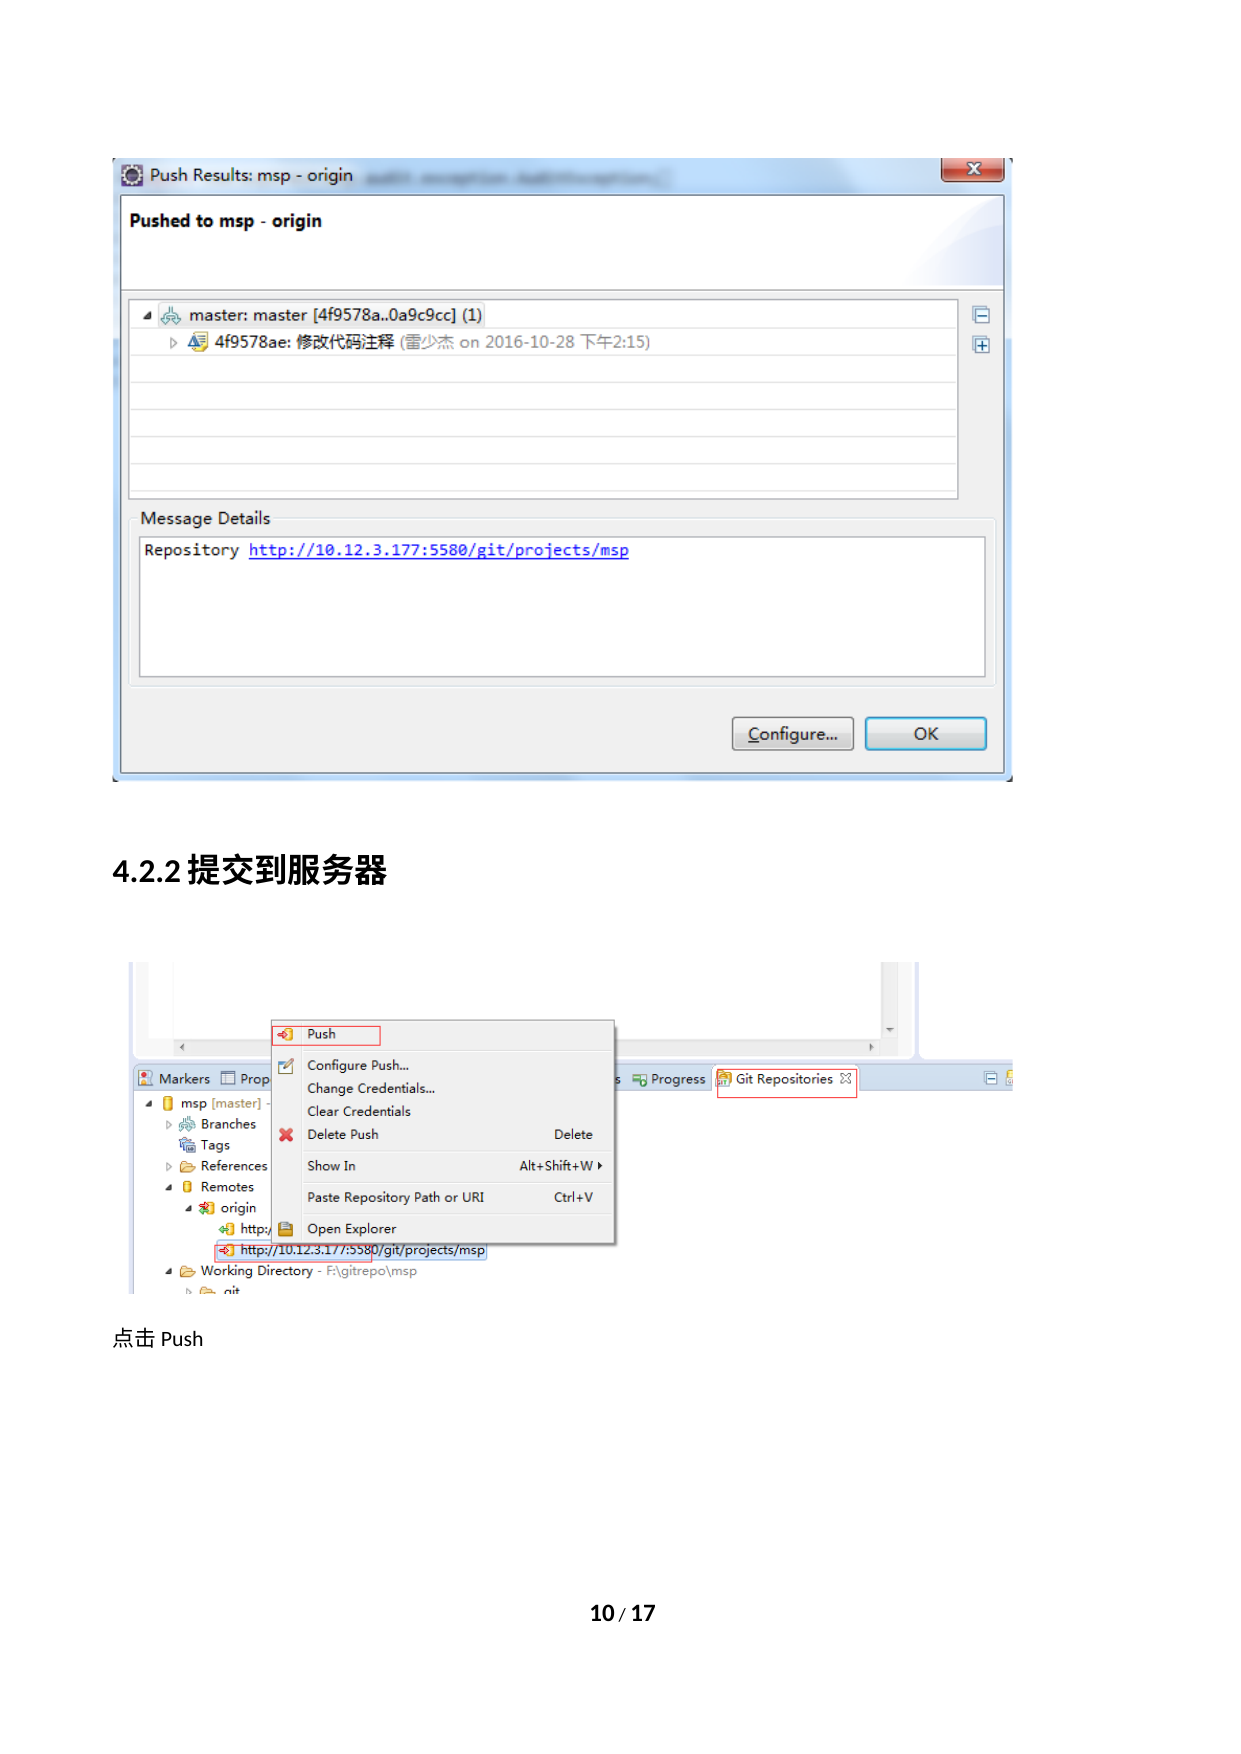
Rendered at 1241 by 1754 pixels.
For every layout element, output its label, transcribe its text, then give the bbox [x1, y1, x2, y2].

picture [112, 158, 1013, 782]
picture [112, 962, 1013, 1294]
subtitle 提交到服务器 [112, 836, 1128, 901]
text 点击Push [112, 1320, 1128, 1353]
